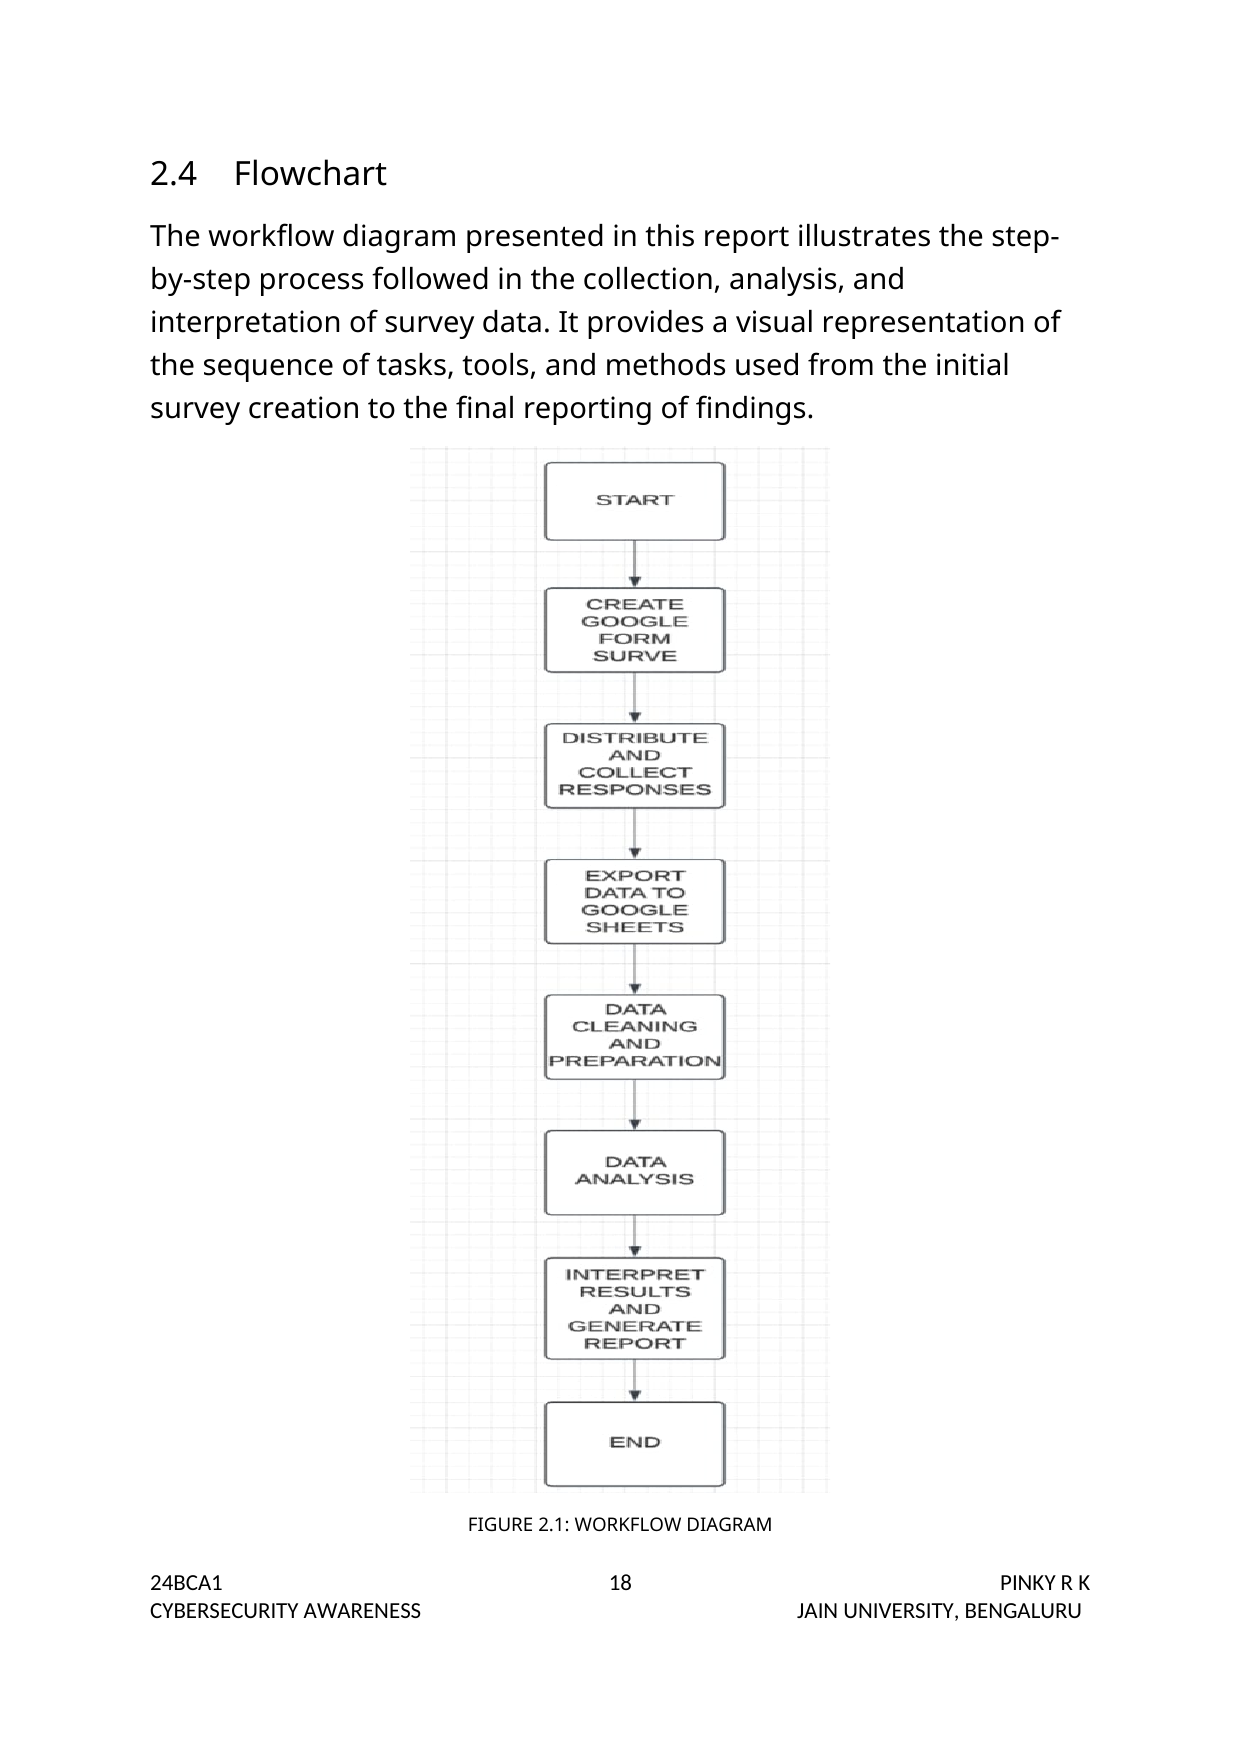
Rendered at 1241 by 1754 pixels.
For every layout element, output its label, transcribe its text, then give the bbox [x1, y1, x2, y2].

text 2.4 Flowchart [150, 150, 1090, 195]
text FIGURE 2.1: WORKFLOW DIAGRAM [150, 1512, 1090, 1537]
picture [410, 446, 831, 1493]
text The workflow diagram presented in this report illustrates the step-by-step process followed in the collection, analysis, and interpretation of survey data. It provides a visual representation of the sequence of tasks, tools, and methods used from the initial survey creation to the final reporting of findings. [150, 216, 1090, 427]
